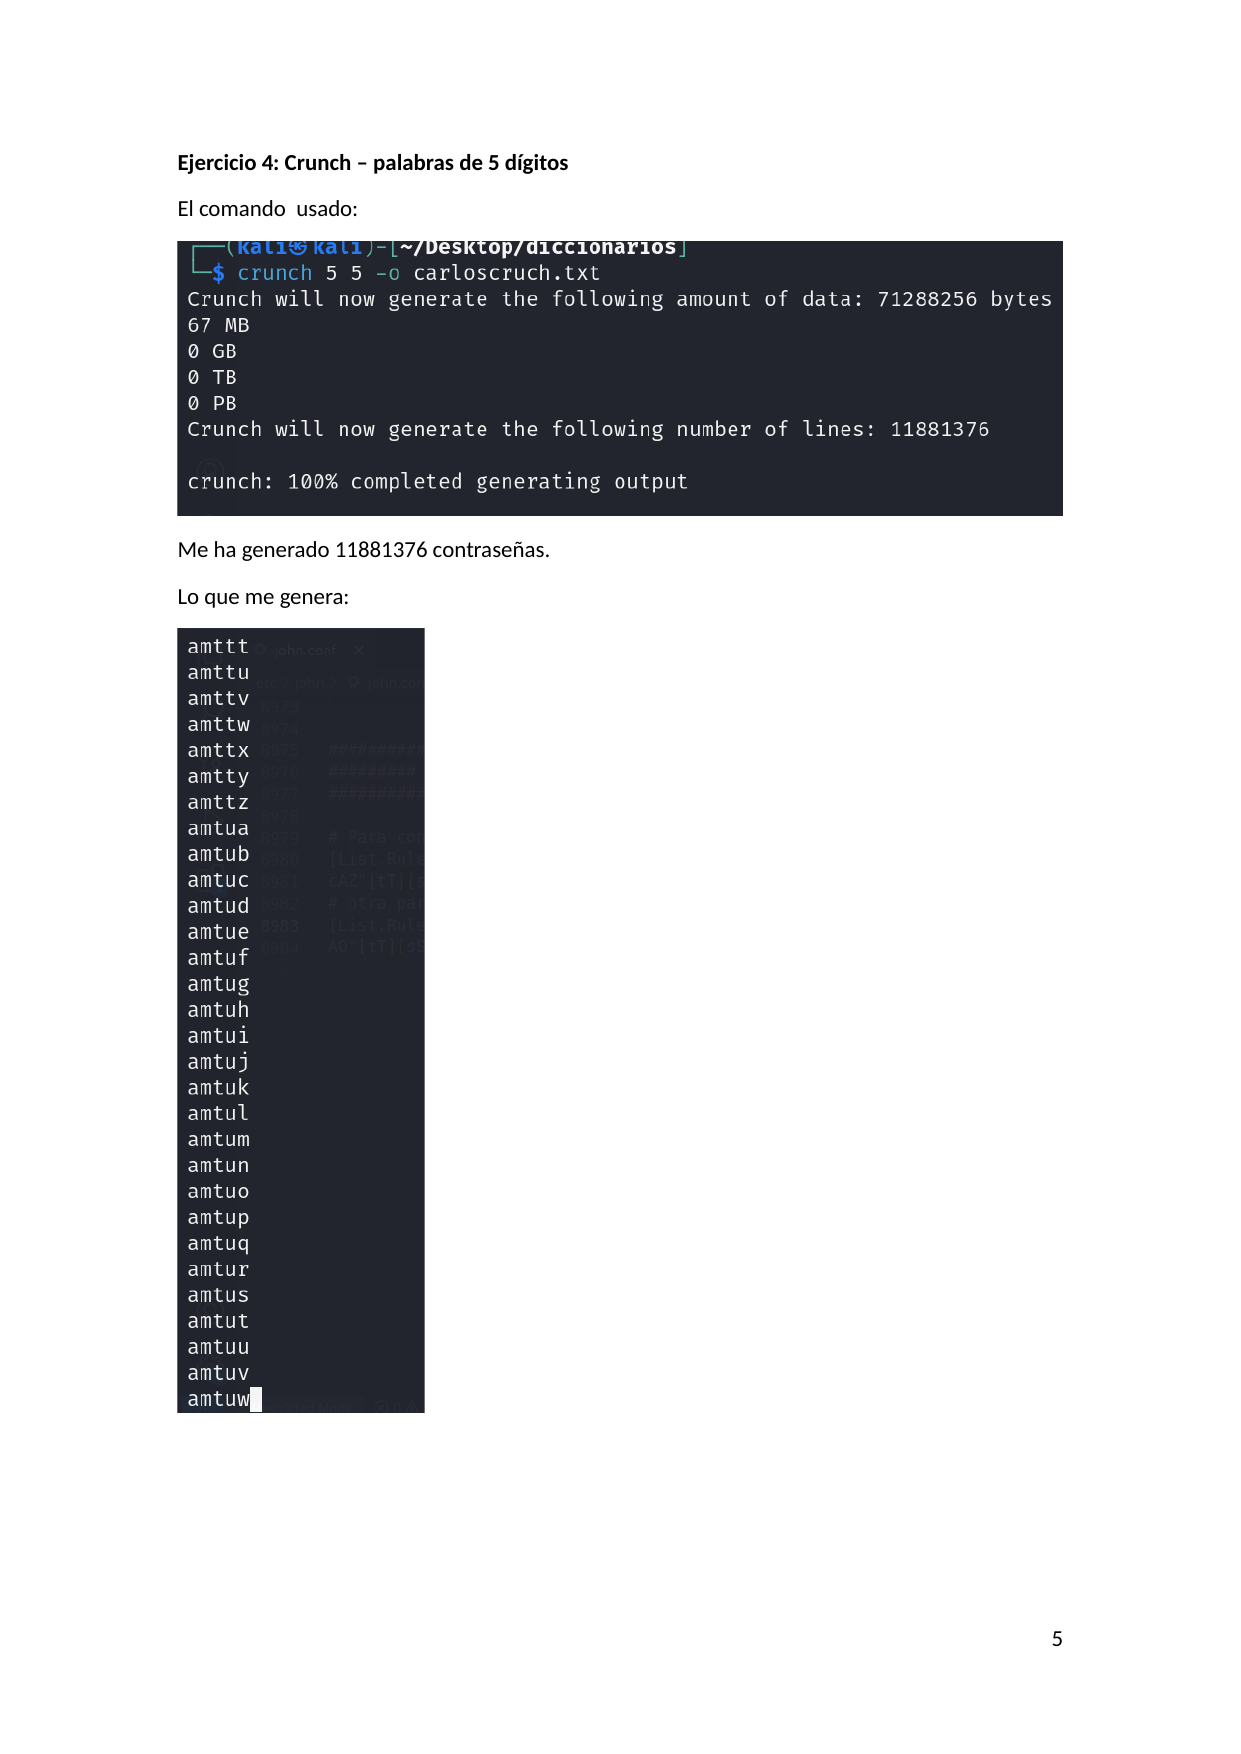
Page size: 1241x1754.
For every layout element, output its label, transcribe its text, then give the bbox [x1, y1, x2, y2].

picture [177, 628, 425, 1413]
text El comando usado: [177, 194, 1063, 222]
text Lo que me genera: [177, 582, 1063, 610]
text Me ha generado 11881376 contraseñas. [177, 535, 1063, 563]
text Ejercicio 4: Crunch – palabras de 5 dígitos [177, 148, 1063, 176]
picture [177, 241, 1063, 516]
